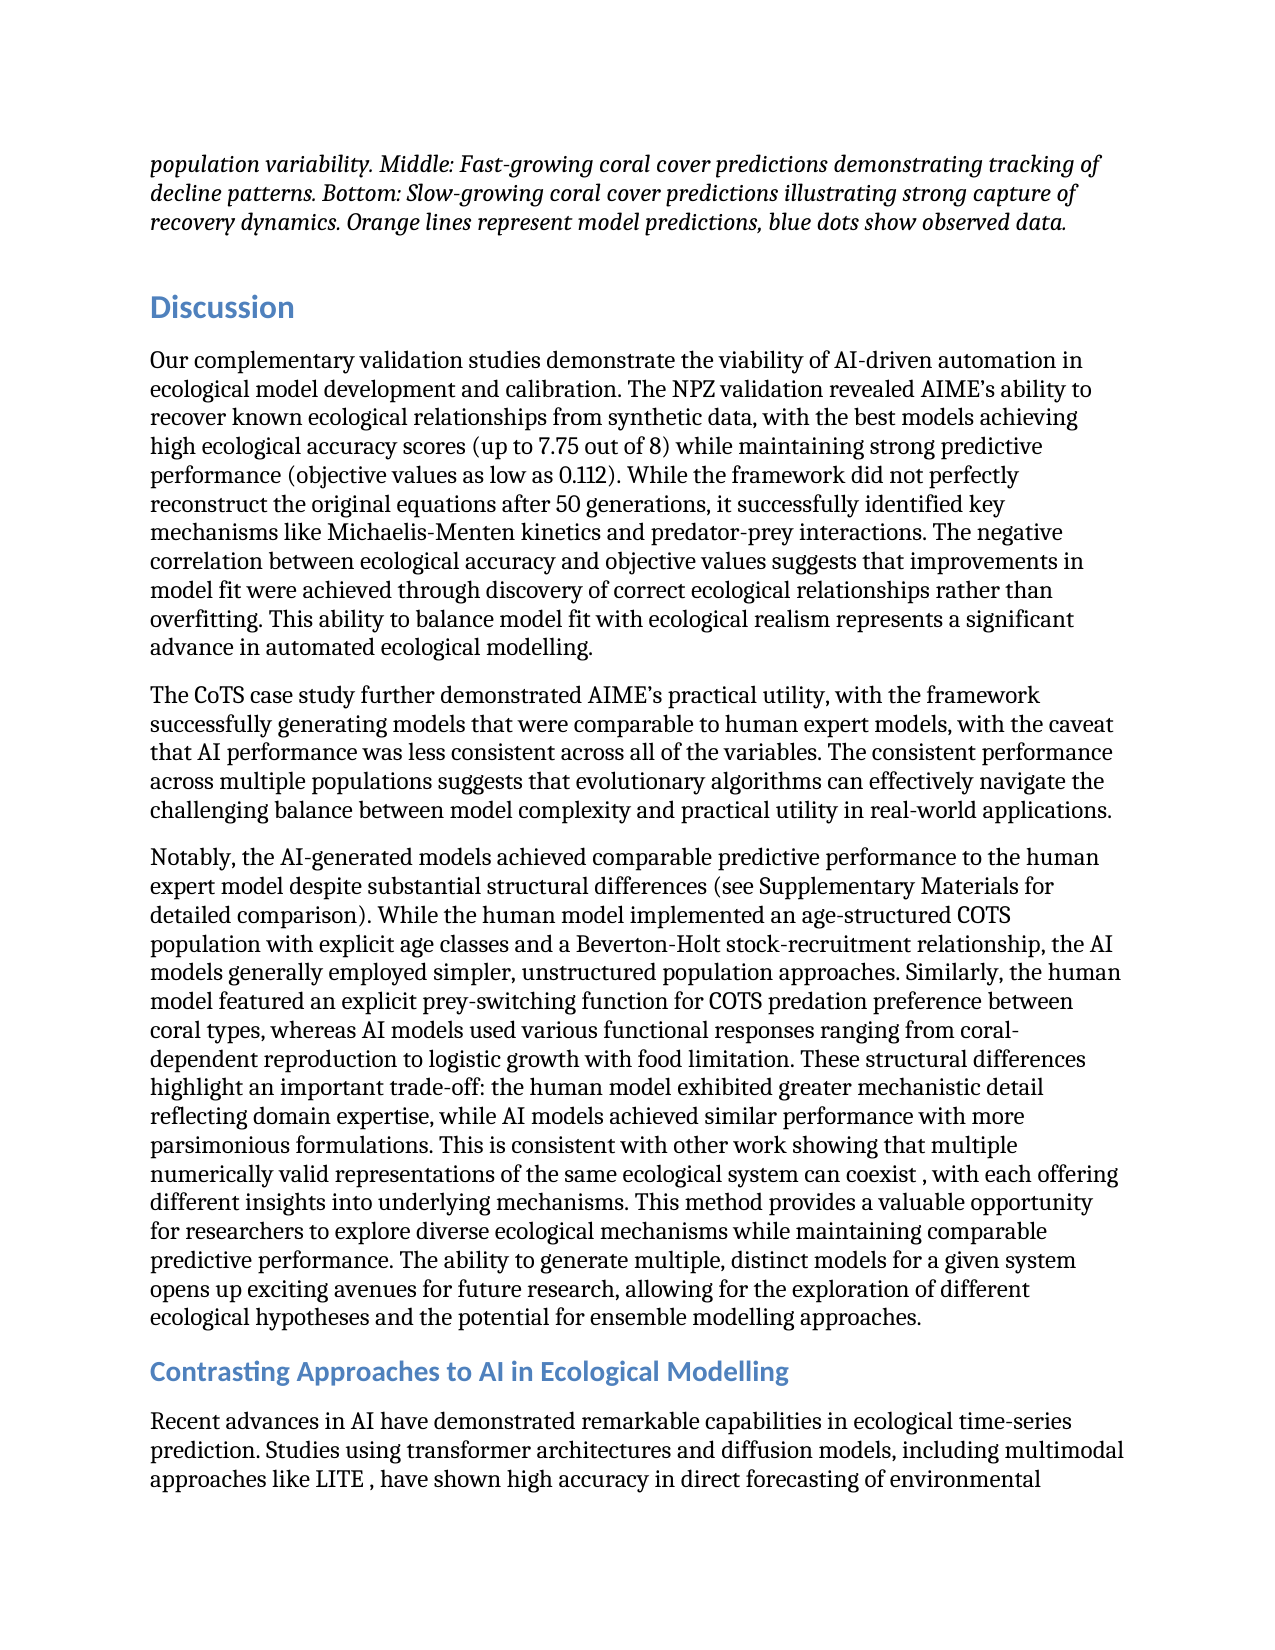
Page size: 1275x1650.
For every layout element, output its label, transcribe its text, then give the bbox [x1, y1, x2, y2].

text Our complementary validation studies demonstrate the viability of AI-driven automation in ecological model development and calibration. The NPZ validation revealed AIME’s ability to recover known ecological relationships from synthetic data, with the best models achieving high ecological accuracy scores (up to 7.75 out of 8) while maintaining strong predictive performance (objective values as low as 0.112). While the framework did not perfectly reconstruct the original equations after 50 generations, it successfully identified key mechanisms like Michaelis-Menten kinetics and predator-prey interactions. The negative correlation between ecological accuracy and objective values suggests that improvements in model fit were achieved through discovery of correct ecological relationships rather than overfitting. This ability to balance model fit with ecological realism represents a significant advance in automated ecological modelling. [150, 346, 1125, 662]
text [150, 1407, 1125, 1493]
text The CoTS case study further demonstrated AIME’s practical utility, with the framework successfully generating models that were comparable to human expert models, with the caveat that AI performance was less consistent across all of the variables. The consistent performance across multiple populations suggests that evolutionary algorithms can effectively navigate the challenging balance between model complexity and practical utility in real-world applications. [150, 681, 1125, 824]
text Notably, the AI-generated models achieved comparable predictive performance to the human expert model despite substantial structural differences (see Supplementary Materials for detailed comparison). While the human model implemented an age-structured COTS population with explicit age classes and a Beverton-Holt stock-recruitment relationship, the AI models generally employed simpler, unstructured population approaches. Similarly, the human model featured an explicit prey-switching function for COTS predation preference between coral types, whereas AI models used various functional responses ranging from coral-dependent reproduction to logistic growth with food limitation. These structural differences highlight an important trade-off: the human model exhibited greater mechanistic detail reflecting domain expertise, while AI models achieved similar performance with more parsimonious formulations. This is consistent with other work showing that multiple numerically valid representations of the same ecological system can coexist , with each offering different insights into underlying mechanisms. This method provides a valuable opportunity for researchers to explore diverse ecological mechanisms while maintaining comparable predictive performance. The ability to generate multiple, distinct models for a given system opens up exciting avenues for future research, allowing for the exploration of different ecological hypotheses and the potential for ensemble modelling approaches. [150, 843, 1125, 1332]
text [150, 150, 1125, 236]
subtitle Contrasting Approaches to AI in Ecological Modelling [150, 1353, 1125, 1388]
subtitle Discussion [150, 286, 1125, 327]
